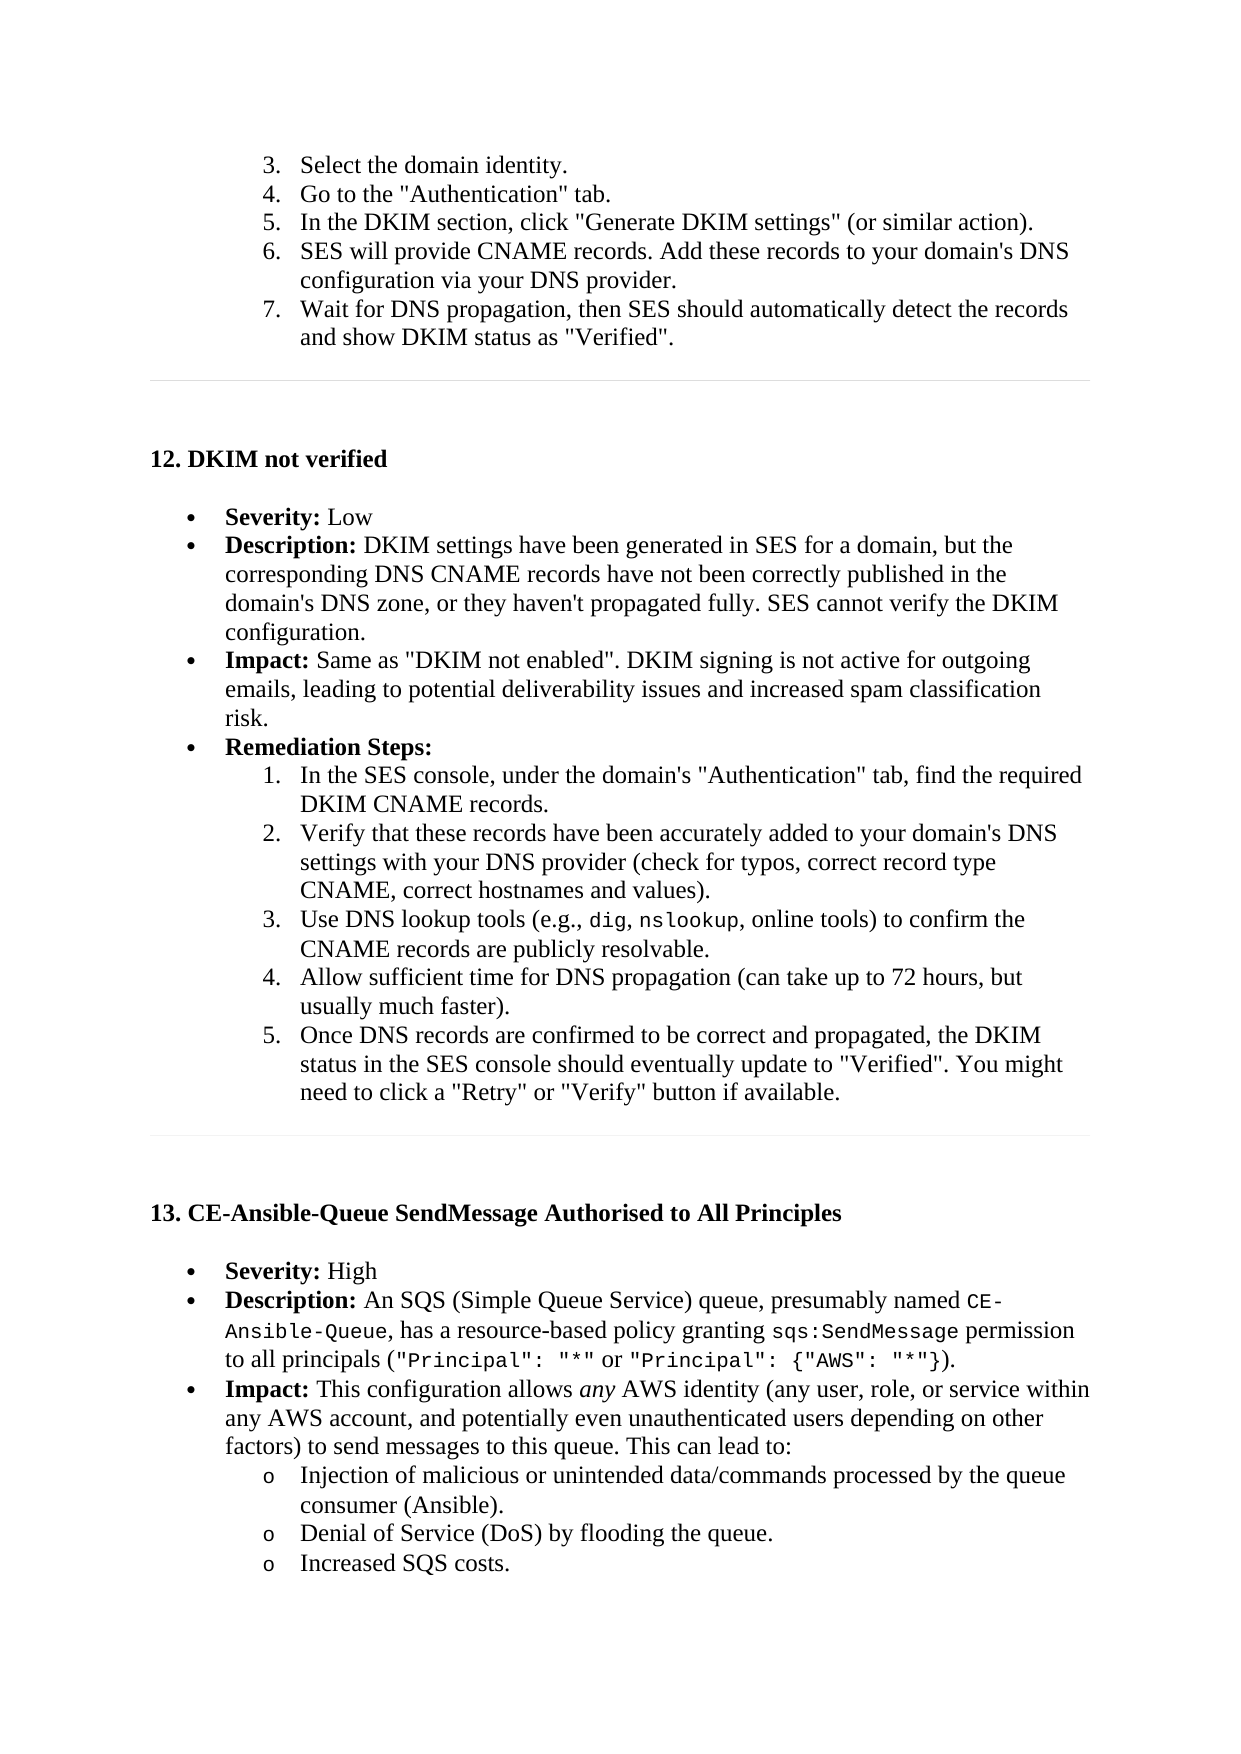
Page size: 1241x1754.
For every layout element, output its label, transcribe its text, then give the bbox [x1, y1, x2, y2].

list Go to the "Authentication" tab. [262, 179, 1090, 207]
text 13. CE-Ansible-Queue SendMessage Authorised to All Principles [150, 1198, 1090, 1227]
text 12. DKIM not verified [150, 444, 1090, 472]
list Remediation Steps: [187, 732, 1090, 760]
list Increased SQS costs. [262, 1548, 1090, 1578]
list Wait for DNS propagation, then SES should automatically detect the records and show DKIM status as "Verified". [262, 294, 1090, 351]
list Denial of Service (DoS) by flooding the queue. [262, 1518, 1090, 1548]
list Use DNS lookup tools (e.g., dig, nslookup, online tools) to confirm the CNAME records are publicly resolvable. [262, 904, 1090, 962]
list SES will provide CNAME records. Add these records to your domain's DNS configuration via your DNS provider. [262, 236, 1090, 294]
list Select the domain identity. [262, 150, 1090, 179]
list Injection of malicious or unintended data/commands processed by the queue consumer (Ansible). [262, 1460, 1090, 1518]
list Impact: This configuration allows any AWS identity (any user, role, or service within any AWS account, and potentially even unauthenticated users depending on other factors) to send messages to this queue. This can lead to: [187, 1374, 1090, 1460]
list In the DKIM section, click "Generate DKIM settings" (or similar action). [262, 207, 1090, 236]
list Verify that these records have been accurately added to your domain's DNS settings with your DNS provider (check for typos, correct record type CNAME, correct hostnames and values). [262, 818, 1090, 904]
list Allow sufficient time for DNS propagation (can take up to 72 hours, but usually much faster). [262, 962, 1090, 1020]
list Description: DKIM settings have been generated in SES for a domain, but the corresponding DNS CNAME records have not been correctly published in the domain's DNS zone, or they haven't propagated fully. SES cannot verify the DKIM configuration. [187, 530, 1090, 645]
list Severity: High [187, 1256, 1090, 1285]
list Once DNS records are confirmed to be correct and propagated, the DKIM status in the SES console should eventually update to "Verified". You might need to click a "Retry" or "Verify" button if available. [262, 1020, 1090, 1106]
list In the SES console, under the domain's "Authentication" tab, find the required DKIM CNAME records. [262, 760, 1090, 818]
list Description: An SQS (Simple Queue Service) queue, presumably named CE-Ansible-Queue, has a resource-based policy granting sqs:SendMessage permission to all principals ("Principal": "*" or "Principal": {"AWS": "*"}). [187, 1285, 1090, 1374]
list Severity: Low [187, 502, 1090, 530]
list Impact: Same as "DKIM not enabled". DKIM signing is not active for outgoing emails, leading to potential deliverability issues and increased spam classification risk. [187, 645, 1090, 732]
